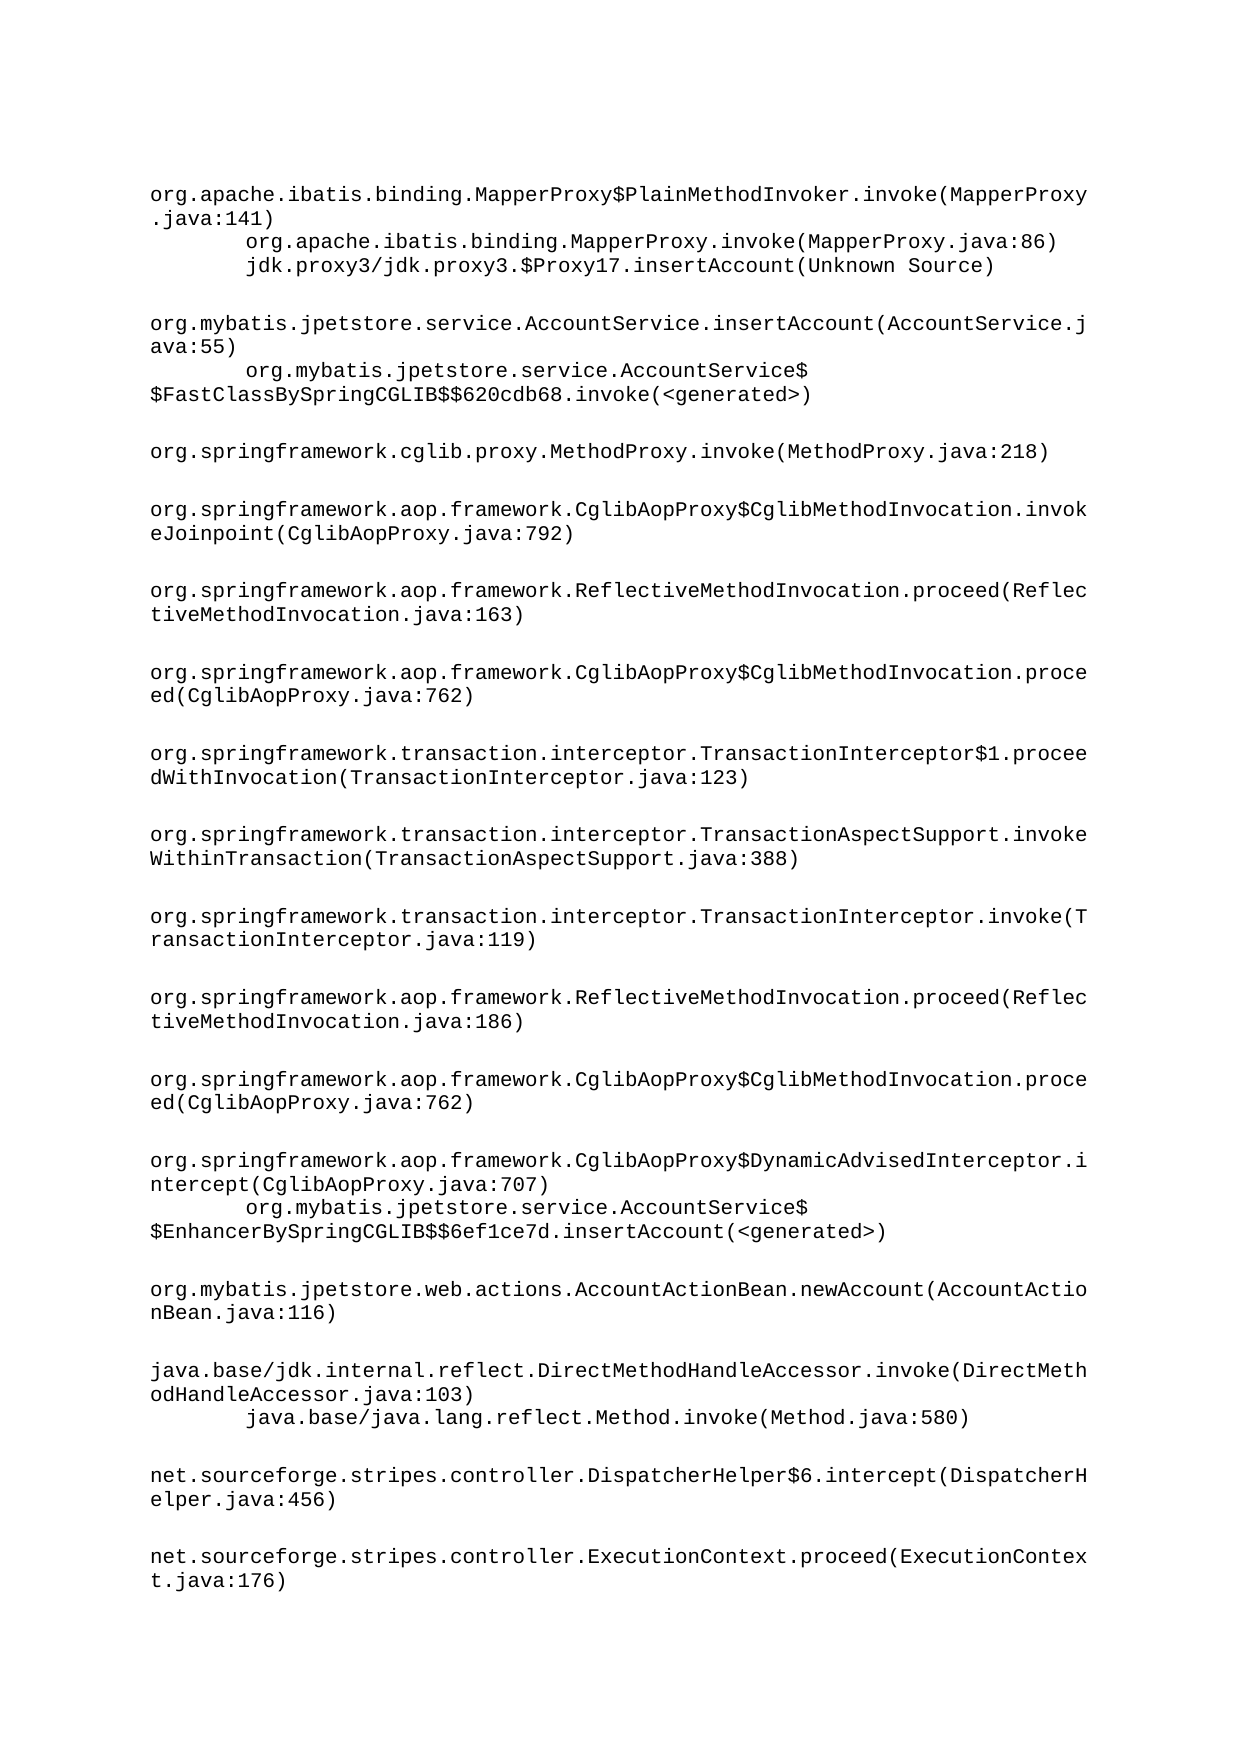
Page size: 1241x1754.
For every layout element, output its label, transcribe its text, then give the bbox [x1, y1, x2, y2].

text org.springframework.transaction.interceptor.TransactionAspectSupport.invokeWithinTransaction(TransactionAspectSupport.java:388) [150, 790, 1090, 872]
text org.apache.ibatis.binding.MapperProxy$PlainMethodInvoker.invoke(MapperProxy.java:141) [150, 150, 1090, 231]
text org.springframework.aop.framework.CglibAopProxy$CglibMethodInvocation.proceed(CglibAopProxy.java:762) [150, 1034, 1090, 1116]
text org.apache.ibatis.binding.MapperProxy.invoke(MapperProxy.java:86) [150, 231, 1090, 255]
text org.springframework.aop.framework.CglibAopProxy$DynamicAdvisedInterceptor.intercept(CglibAopProxy.java:707) [150, 1116, 1090, 1197]
text jdk.proxy3/jdk.proxy3.$Proxy17.insertAccount(Unknown Source) [150, 255, 1090, 279]
text org.springframework.aop.framework.ReflectiveMethodInvocation.proceed(ReflectiveMethodInvocation.java:186) [150, 953, 1090, 1034]
text org.springframework.cglib.proxy.MethodProxy.invoke(MethodProxy.java:218) [150, 407, 1090, 465]
text org.springframework.aop.framework.ReflectiveMethodInvocation.proceed(ReflectiveMethodInvocation.java:163) [150, 546, 1090, 628]
text org.mybatis.jpetstore.service.AccountService$$EnhancerBySpringCGLIB$$6ef1ce7d.insertAccount(<generated>) [150, 1197, 1090, 1244]
text net.sourceforge.stripes.controller.DispatcherHelper$6.intercept(DispatcherHelper.java:456) [150, 1431, 1090, 1512]
text org.springframework.aop.framework.CglibAopProxy$CglibMethodInvocation.proceed(CglibAopProxy.java:762) [150, 628, 1090, 709]
text java.base/java.lang.reflect.Method.invoke(Method.java:580) [150, 1407, 1090, 1431]
text org.springframework.transaction.interceptor.TransactionInterceptor.invoke(TransactionInterceptor.java:119) [150, 872, 1090, 953]
text org.springframework.aop.framework.CglibAopProxy$CglibMethodInvocation.invokeJoinpoint(CglibAopProxy.java:792) [150, 465, 1090, 546]
text org.mybatis.jpetstore.service.AccountService$$FastClassBySpringCGLIB$$620cdb68.invoke(<generated>) [150, 360, 1090, 407]
text org.springframework.transaction.interceptor.TransactionInterceptor$1.proceedWithInvocation(TransactionInterceptor.java:123) [150, 709, 1090, 790]
text org.mybatis.jpetstore.web.actions.AccountActionBean.newAccount(AccountActionBean.java:116) [150, 1244, 1090, 1326]
text net.sourceforge.stripes.controller.ExecutionContext.proceed(ExecutionContext.java:176) [150, 1512, 1090, 1593]
text java.base/jdk.internal.reflect.DirectMethodHandleAccessor.invoke(DirectMethodHandleAccessor.java:103) [150, 1326, 1090, 1407]
text org.mybatis.jpetstore.service.AccountService.insertAccount(AccountService.java:55) [150, 279, 1090, 360]
